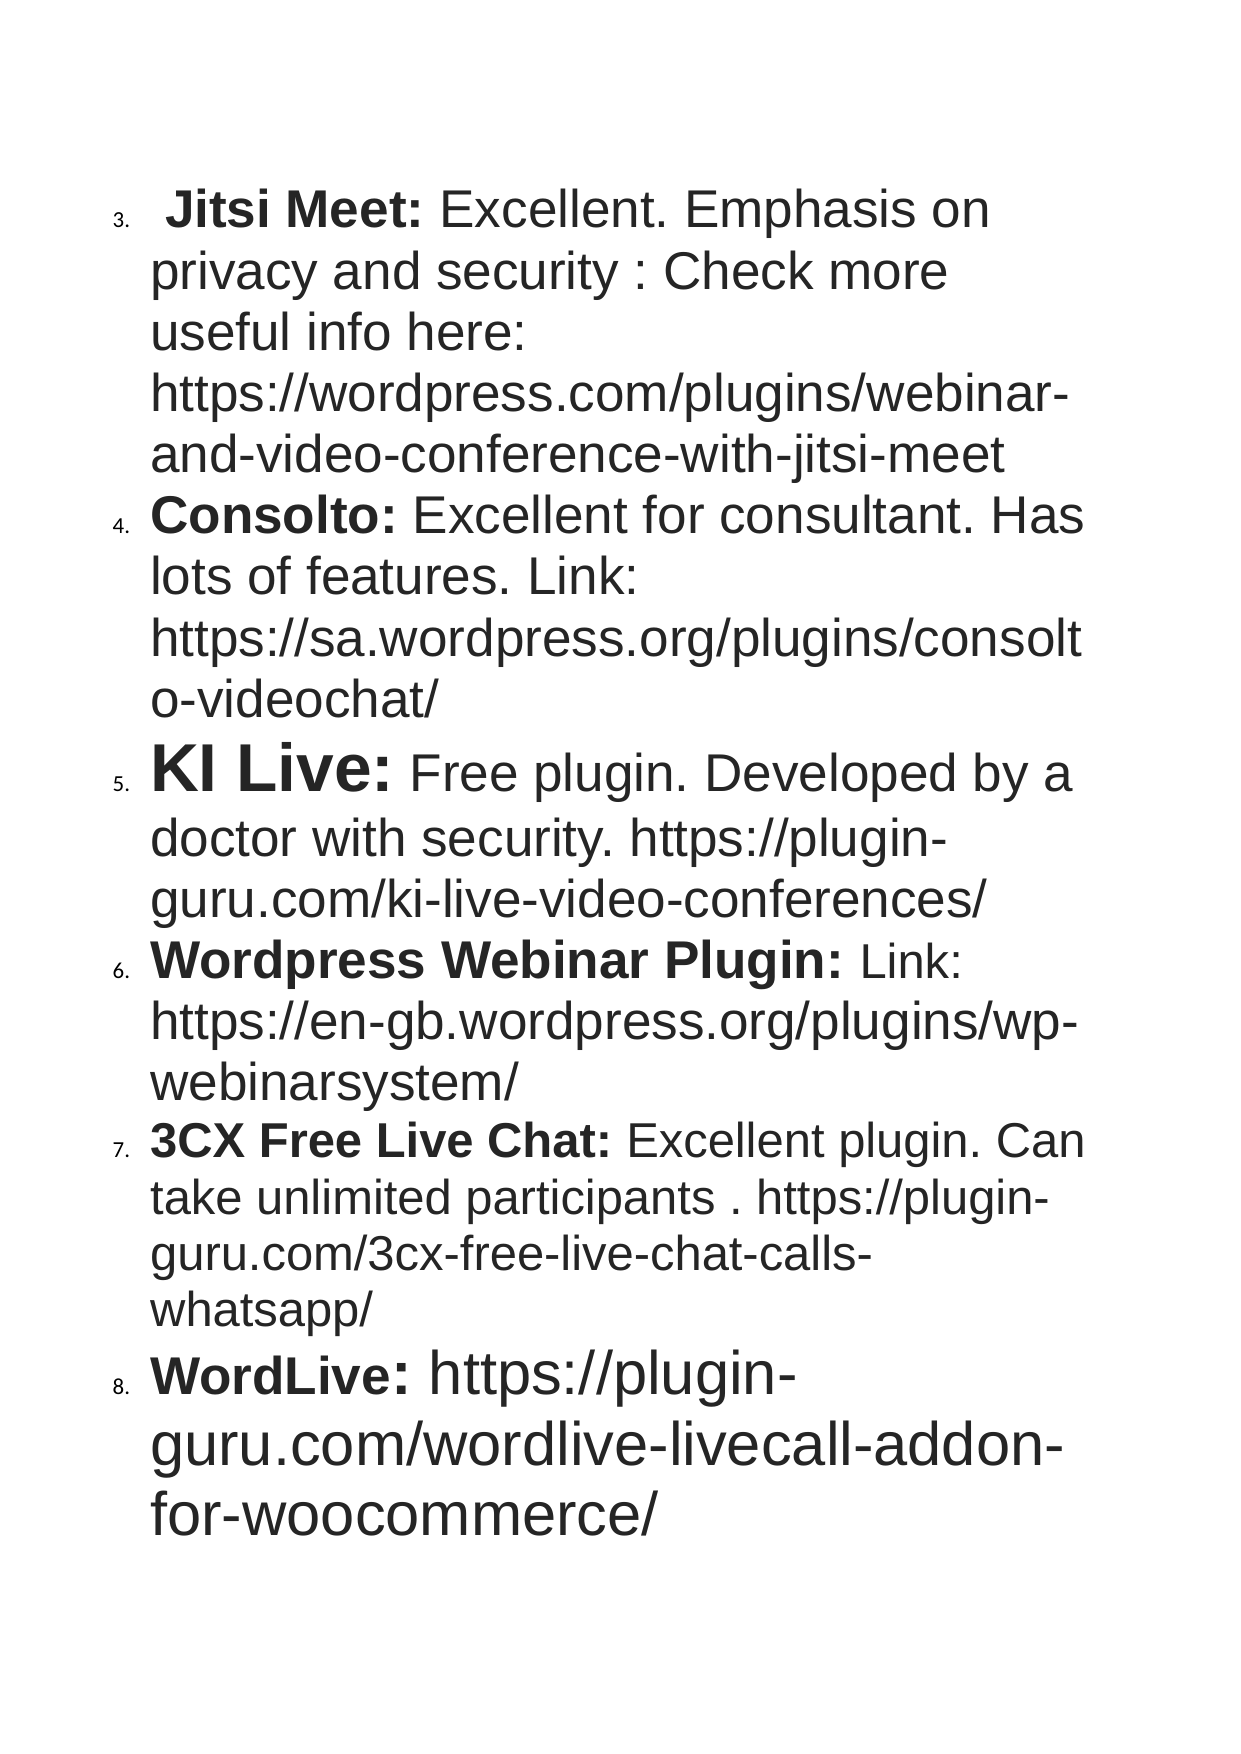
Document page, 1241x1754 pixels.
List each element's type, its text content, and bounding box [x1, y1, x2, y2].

list Wordpress Webinar Plugin: Link: https://en-gb.wordpress.org/plugins/wp-webinarsystem/ [112, 934, 1090, 1118]
list Consolto: Excellent for consultant. Has lots of features. Link: https://sa.wordpress.org/plugins/consolto-videochat/ [112, 490, 1090, 734]
list KI Live: Free plugin. Developed by a doctor with security. https://plugin-guru.com/ki-live-video-conferences/ [112, 734, 1090, 934]
list Jitsi Meet: Excellent. Emphasis on privacy and security : Check more useful info here: https://wordpress.com/plugins/webinar-and-video-conference-with-jitsi-meet [112, 184, 1090, 490]
list WordLive: https://plugin-guru.com/wordlive-livecall-addon-for-woocommerce/ [112, 1343, 1090, 1555]
list 3CX Free Live Chat: Excellent plugin. Can take unlimited participants . https://plugin-guru.com/3cx-free-live-chat-calls-whatsapp/ [112, 1118, 1090, 1343]
